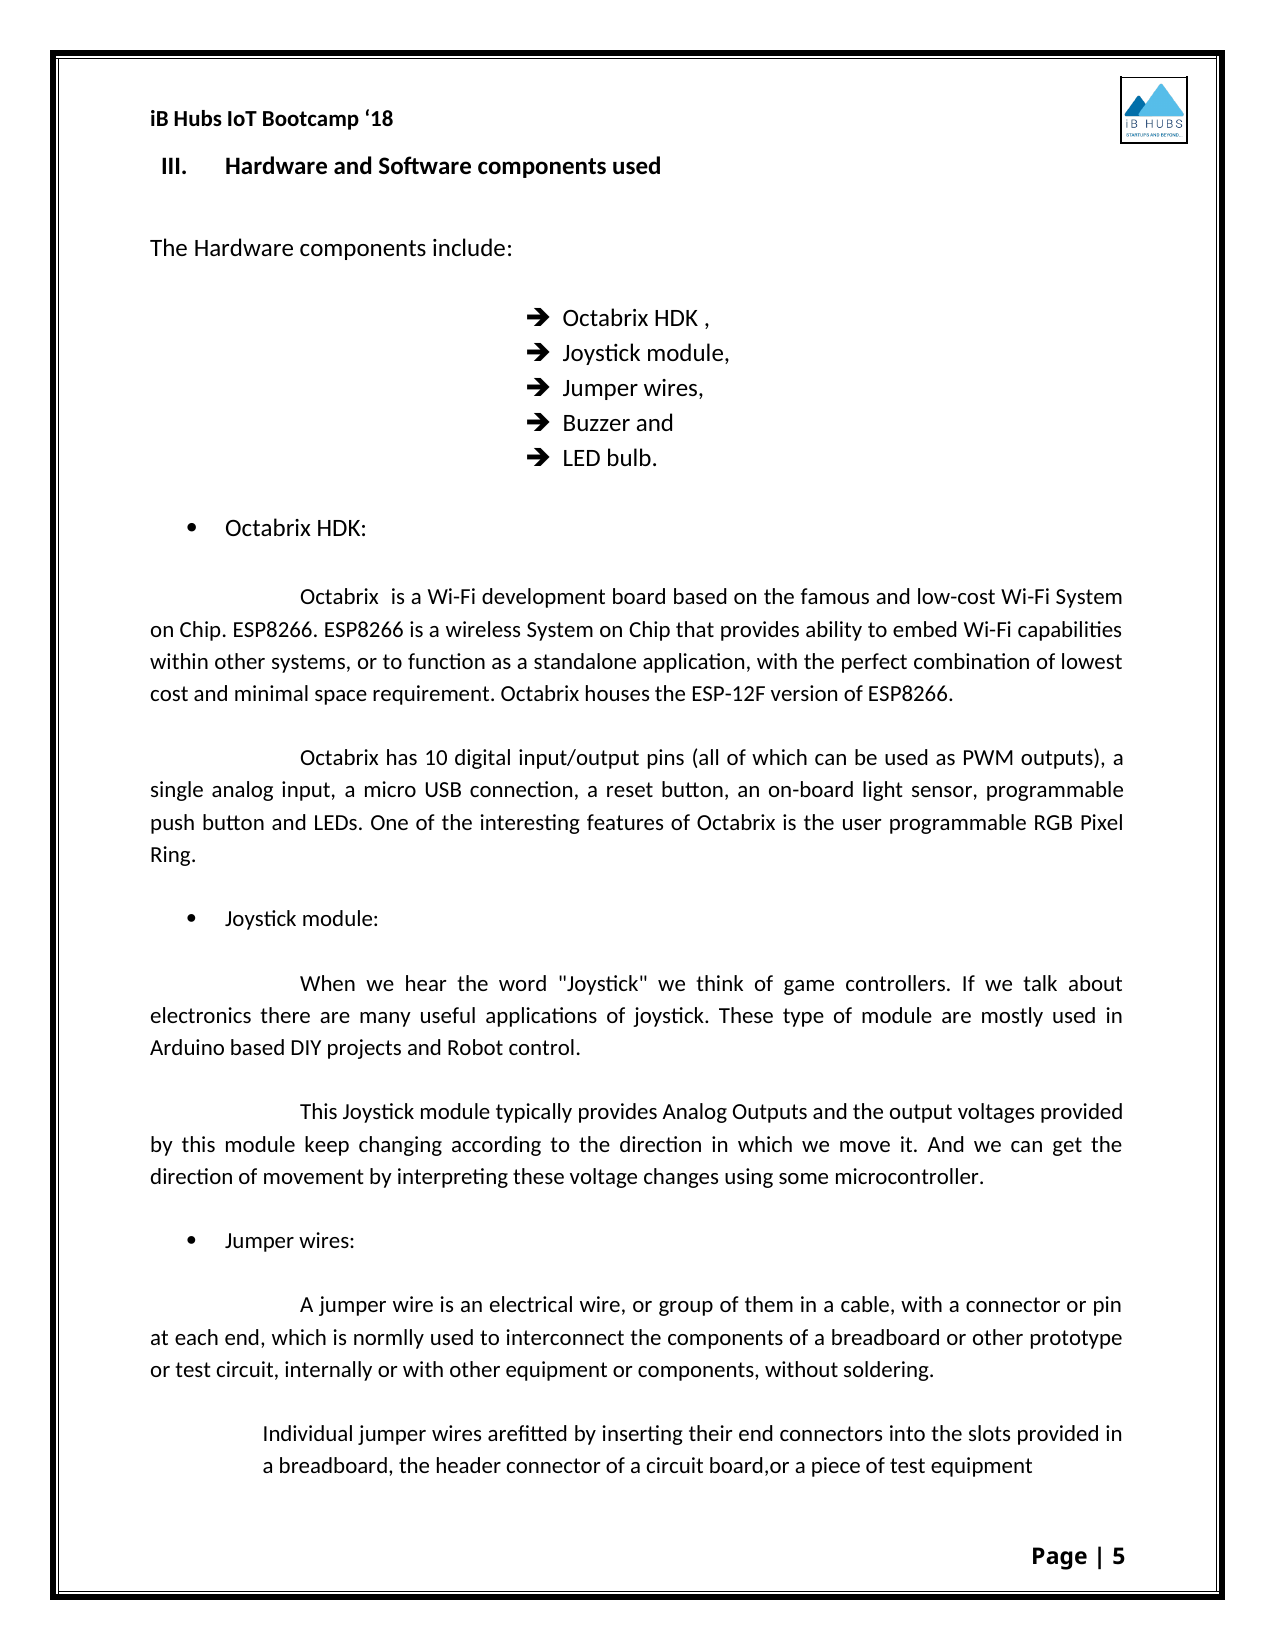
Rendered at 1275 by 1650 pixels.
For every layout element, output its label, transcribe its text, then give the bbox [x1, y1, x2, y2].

list Octabrix HDK: [187, 512, 1125, 543]
text Octabrix has 10 digital input/output pins (all of which can be used as PWM outputs), a single analog input,​ a micro USB connection, a reset button, an on-board light sensor, programmable push button and LEDs. One of the interesting features of Octabrix is the user programmable RGB Pixel Ring​. [150, 743, 1125, 868]
list Joystick module: [187, 904, 1125, 932]
text This Joystick module typically provides Analog Outputs and the output voltages provided by this module keep changing according to the direction in which we move it. And we can get the direction of movement by interpreting these voltage changes using some microcontroller. [150, 1097, 1125, 1190]
list Buzzer and [525, 407, 1125, 438]
list Joystick module, [525, 337, 1125, 368]
list Jumper wires, [525, 372, 1125, 403]
list Individual jumper wires arefitted by inserting their end connectors into the slots provided in a breadboard, the header connector of a circuit board,or a piece of test equipment [262, 1419, 1125, 1479]
text A jumper wire is an electrical wire, or group of them in a cable, with a connector or pin at each end, which is normlly used to interconnect the components of a breadboard or other prototype or test circuit, internally or with other equipment or components, without soldering. [150, 1291, 1125, 1383]
list LED bulb. [525, 442, 1125, 473]
text Octabrix ​is a Wi-Fi development board based on the famous and low-cost Wi-Fi System on Chip. ESP8266. ESP8266 is a wireless System on Chip that provides ability to embed Wi-Fi capabilities within other systems, or to function as a standalone application, with the perfect combination of lowest cost and minimal space requirement. Octabrix houses the ESP-12F version of ESP8266. [150, 582, 1125, 707]
list Jumper wires: [187, 1226, 1125, 1254]
picture [1122, 78, 1186, 142]
subtitle Hardware and Software components used [187, 150, 1125, 181]
text The Hardware components include: [150, 232, 1125, 263]
list Octabrix HDK , [525, 302, 1125, 333]
text When we hear the word "Joystick" we think of game controllers. If we talk about electronics there are many useful applications of joystick. These type of module are mostly used in Arduino based DIY projects and Robot control. [150, 969, 1125, 1061]
